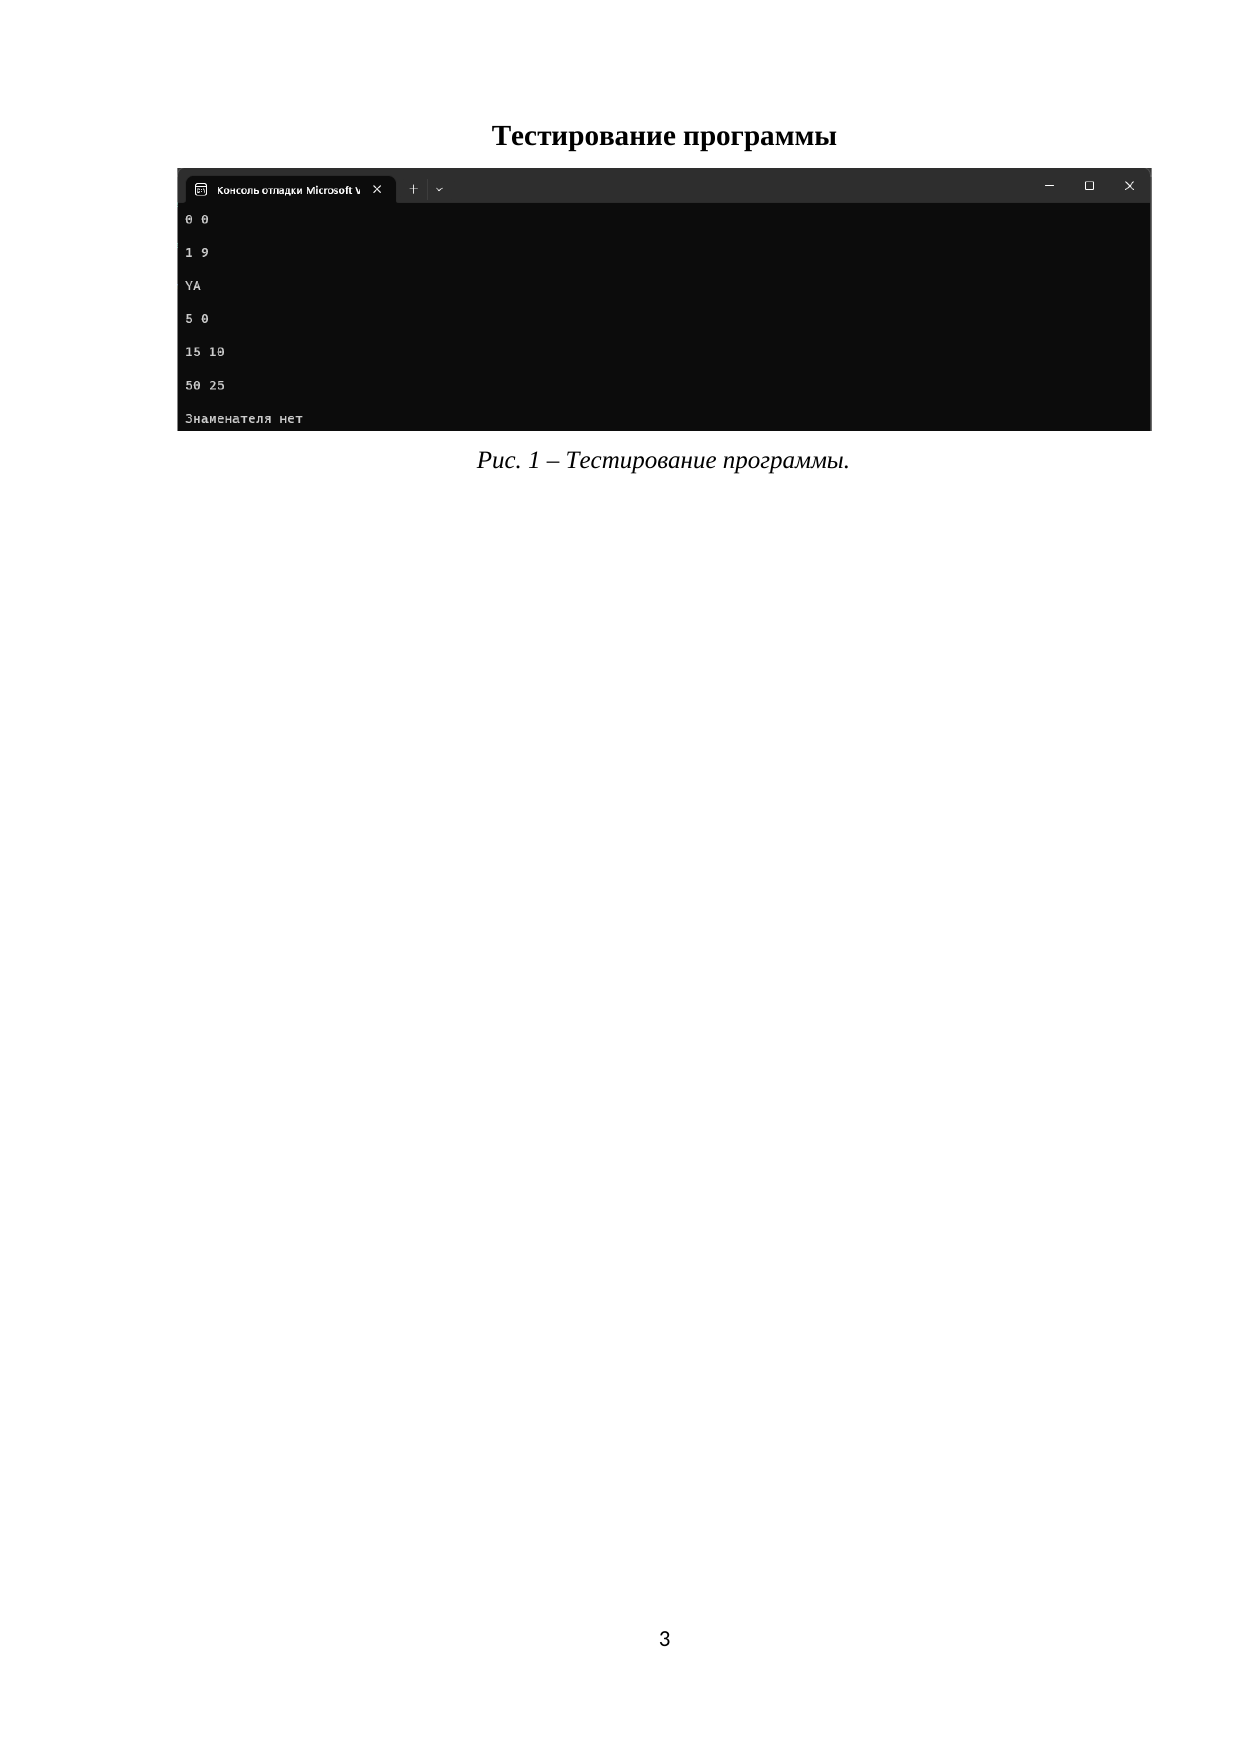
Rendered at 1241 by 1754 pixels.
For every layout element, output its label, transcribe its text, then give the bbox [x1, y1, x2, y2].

picture [177, 168, 1152, 431]
text Рис. 1 – Тестирование программы. [177, 445, 1152, 474]
text Тестирование программы [177, 118, 1152, 152]
